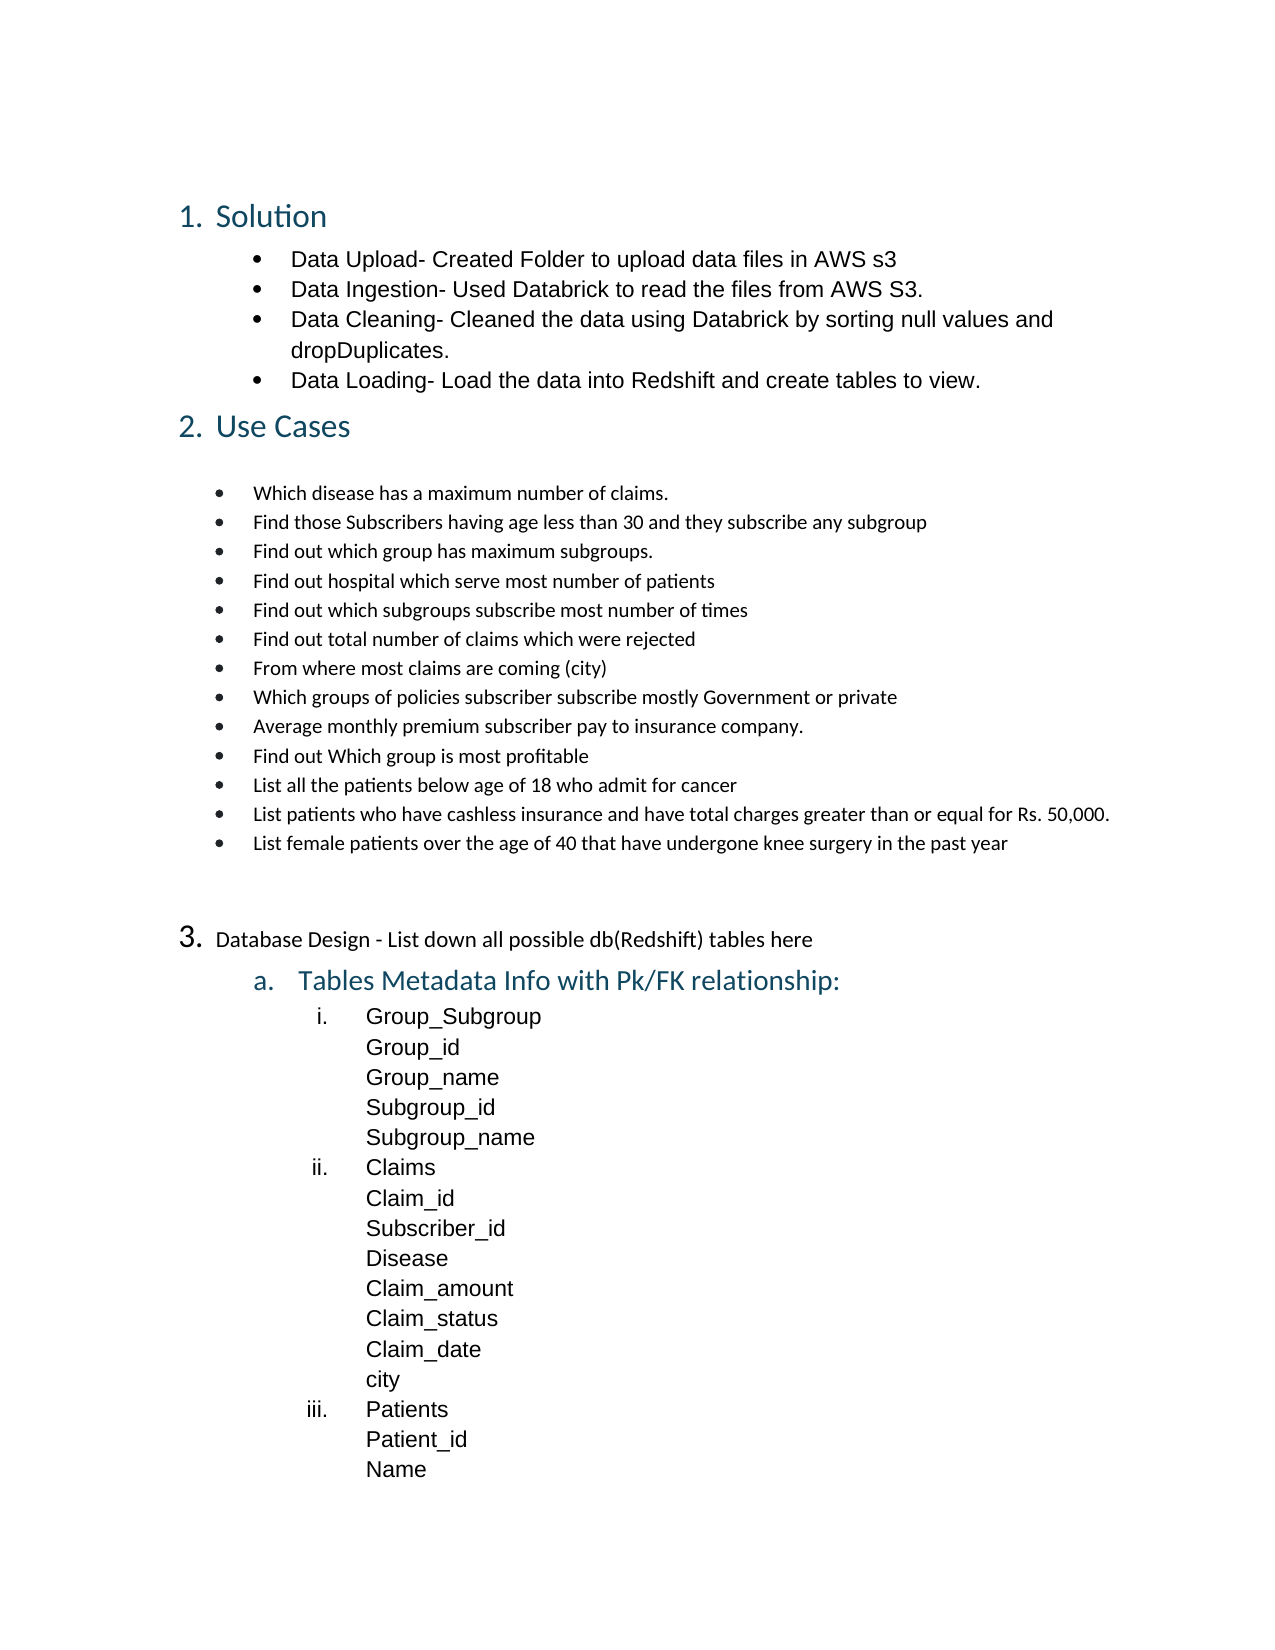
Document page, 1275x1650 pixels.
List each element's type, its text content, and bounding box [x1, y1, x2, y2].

list Name [366, 1456, 1125, 1483]
list Data Cleaning- Cleaned the data using Databrick by sorting null values and dropDuplicates. [253, 306, 1125, 363]
list Subscriber_id [366, 1215, 1125, 1241]
list Find out total number of claims which were rejected [216, 626, 1125, 652]
list Subgroup_id [366, 1094, 1125, 1120]
list Average monthly premium subscriber pay to insurance company. [216, 714, 1125, 739]
list Claim_status [366, 1305, 1125, 1332]
list List patients who have cashless insurance and have total charges greater than or equal for Rs. 50,000. [216, 801, 1125, 827]
list Data Upload- Created Folder to upload data files in AWS s3 [253, 246, 1125, 272]
list Claim_id [366, 1184, 1125, 1211]
list Group_Subgroup [328, 1003, 1125, 1029]
list Find out hospital which serve most number of patients [216, 568, 1125, 593]
list Claim_amount [366, 1275, 1125, 1301]
list Patients [328, 1396, 1125, 1422]
list city [366, 1366, 1125, 1392]
list Claim_date [366, 1336, 1125, 1362]
subtitle Use Cases [178, 397, 1125, 448]
list List all the patients below age of 18 who admit for cancer [216, 772, 1125, 797]
list Find out which group has maximum subgroups. [216, 539, 1125, 564]
list Data Loading- Load the data into Redshift and create tables to view. [253, 367, 1125, 393]
list List female patients over the age of 40 that have undergone knee surgery in the past year [216, 830, 1125, 856]
list Claims [328, 1154, 1125, 1181]
list Patient_id [366, 1426, 1125, 1452]
list Subgroup_name [366, 1124, 1125, 1150]
list Group_id [366, 1033, 1125, 1060]
subtitle Solution [178, 187, 1125, 238]
list Disease [366, 1245, 1125, 1271]
list From where most claims are coming (city) [216, 655, 1125, 681]
list Which groups of policies subscriber subscribe mostly Government or private [216, 684, 1125, 710]
list Find those Subscribers having age less than 30 and they subscribe any subgroup [216, 509, 1125, 535]
list Which disease has a maximum number of claims. [216, 480, 1125, 506]
list Find out which subgroups subscribe most number of times [216, 597, 1125, 622]
list Data Ingestion- Used Databrick to read the files from AWS S3. [253, 276, 1125, 302]
subtitle Tables Metadata Info with Pk/FK relationship: [253, 962, 1125, 997]
list Group_name [366, 1064, 1125, 1090]
list Database Design - List down all possible db(Redshift) tables here [178, 915, 1125, 956]
list Find out Which group is most profitable [216, 743, 1125, 768]
